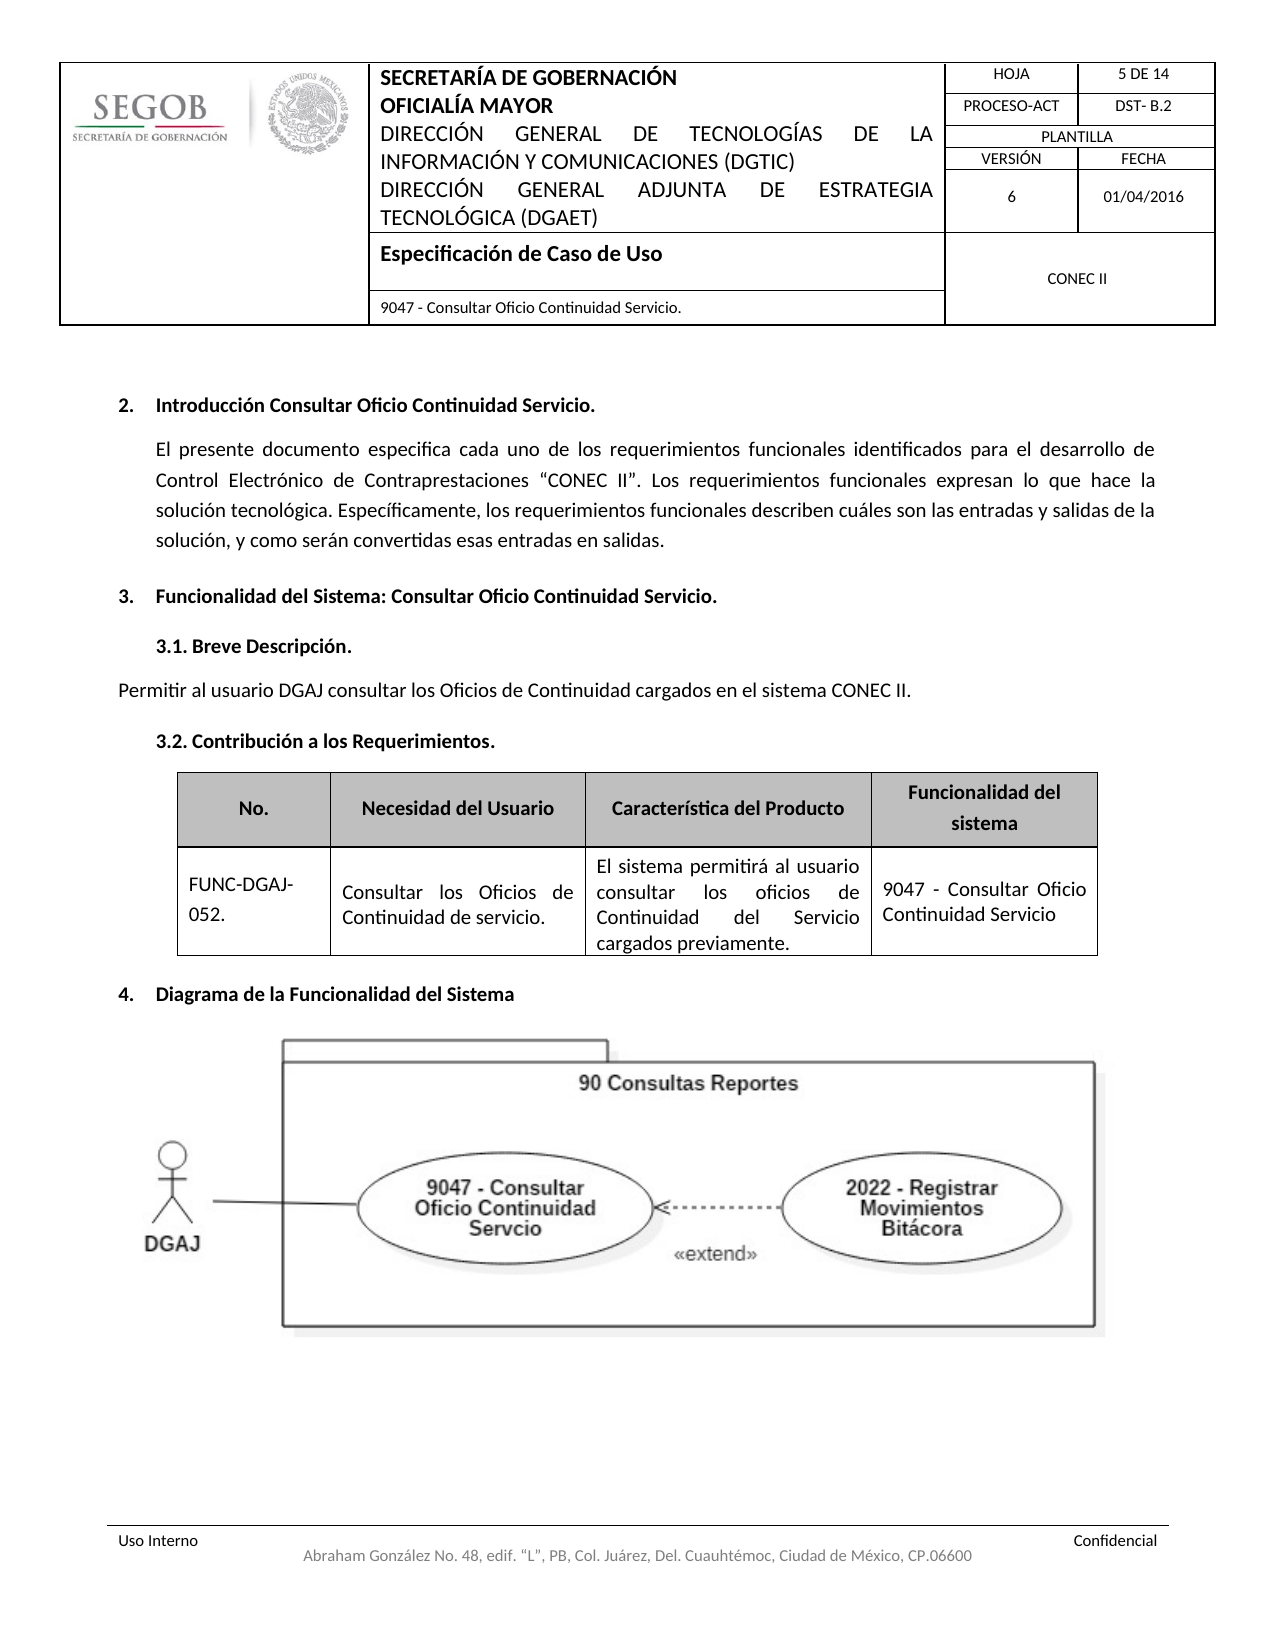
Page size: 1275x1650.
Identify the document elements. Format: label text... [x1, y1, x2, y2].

list Funcionalidad del Sistema: Consultar Oficio Continuidad Servicio. [118, 583, 1157, 608]
picture [72, 71, 353, 175]
table_header Necesidad del Usuario [331, 773, 585, 846]
table_cell El sistema permitirá al usuario consultar los oficios de Continuidad del Servicio cargados previamente. [586, 848, 871, 955]
list Contribución a los Requerimientos. [156, 728, 1157, 753]
list Breve Descripción. [156, 633, 1157, 659]
table_cell Consultar los Oficios de Continuidad de servicio. [331, 848, 585, 955]
table_cell 9047 - Consultar Oficio Continuidad Servicio [872, 848, 1097, 955]
text Permitir al usuario DGAJ consultar los Oficios de Continuidad cargados en el sistema CONEC II. [118, 678, 1157, 703]
table_header Funcionalidad del sistema [872, 773, 1097, 846]
table_header No. [178, 773, 330, 846]
table_cell FUNC-DGAJ-052. [178, 848, 330, 955]
list Introducción Consultar Oficio Continuidad Servicio. [118, 392, 1157, 418]
table_header Característica del Producto [586, 773, 871, 846]
picture [118, 1025, 1120, 1345]
list El presente documento especifica cada uno de los requerimientos funcionales identificados para el desarrollo de Control Electrónico de Contraprestaciones “CONEC II”. Los requerimientos funcionales expresan lo que hace la solución tecnológica. Específicamente, los requerimientos funcionales describen cuáles son las entradas y salidas de la solución, y como serán convertidas esas entradas en salidas. [156, 436, 1157, 553]
list Diagrama de la Funcionalidad del Sistema [118, 981, 1157, 1007]
